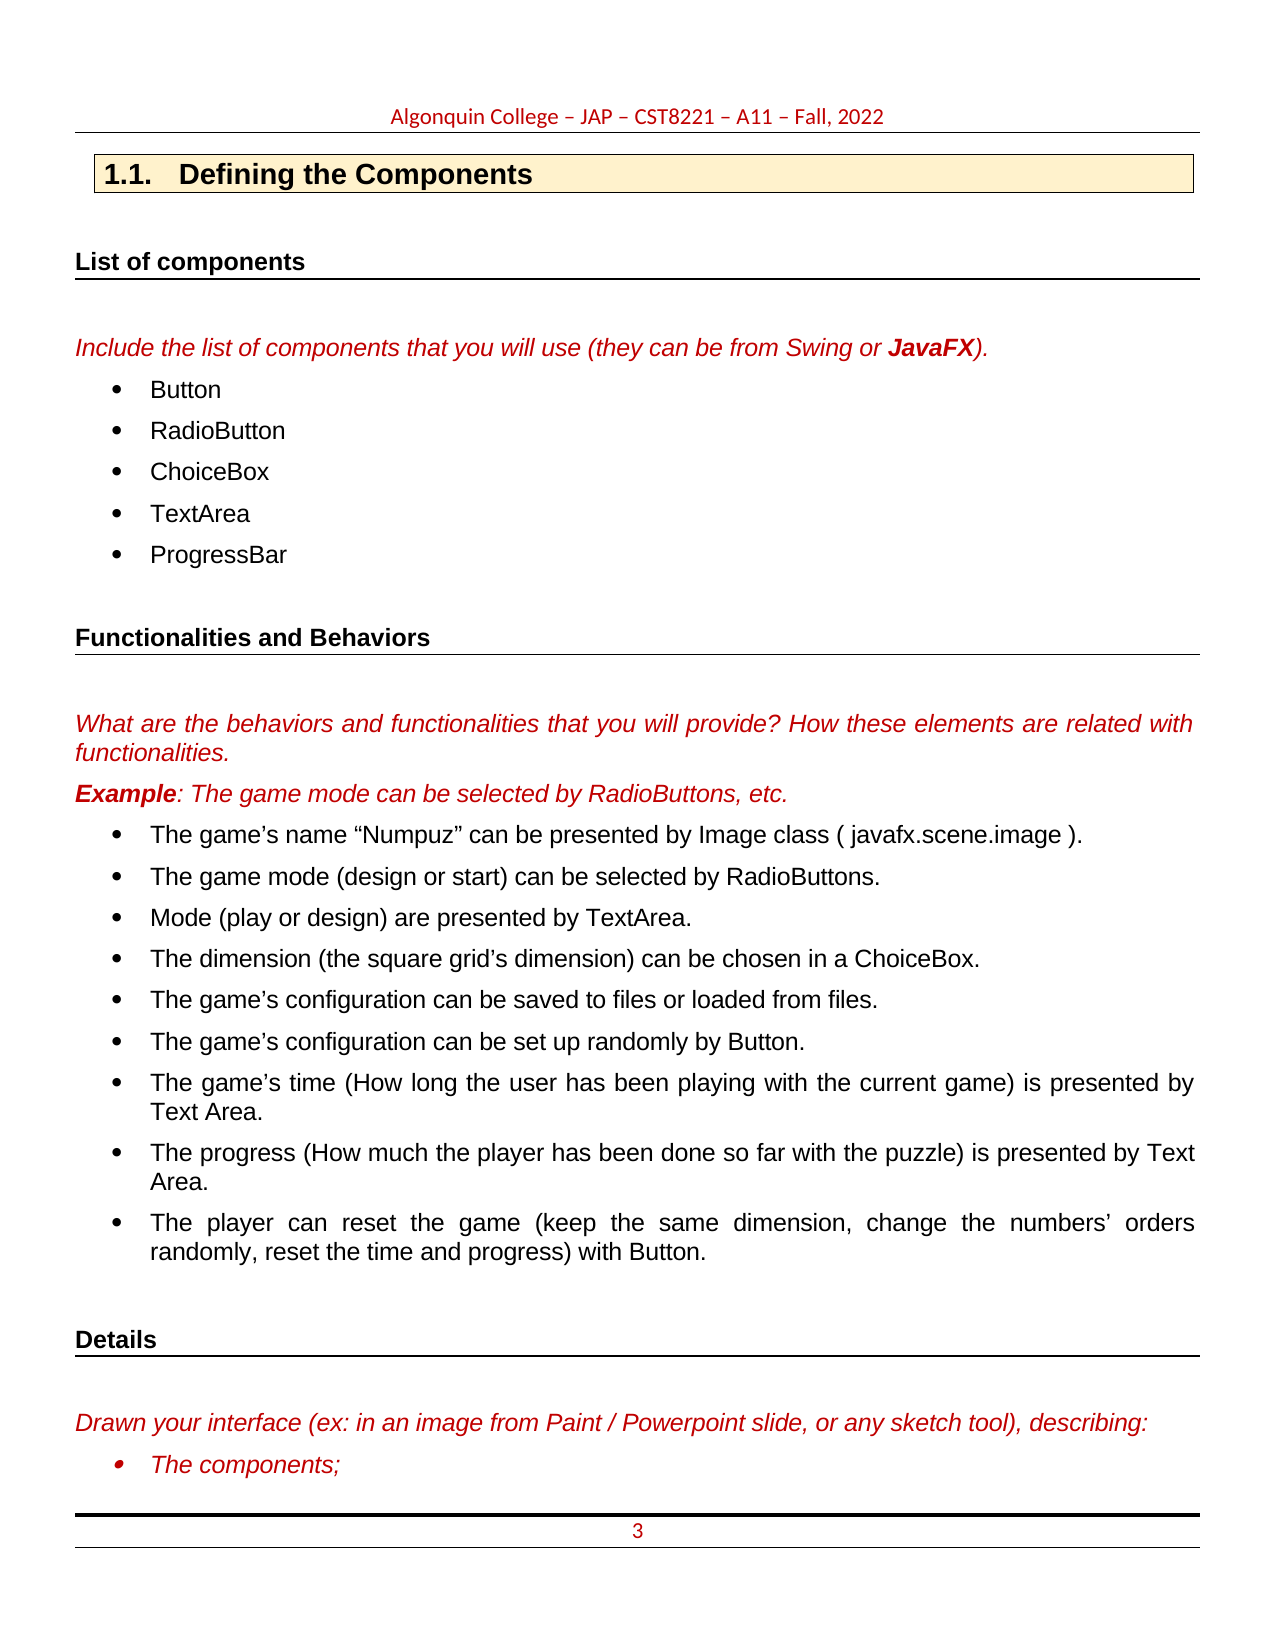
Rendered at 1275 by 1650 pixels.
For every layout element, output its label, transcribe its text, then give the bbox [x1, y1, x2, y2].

text Drawn your interface (ex: in an image from Paint / Powerpoint slide, or any sketch tool), describing: [75, 1408, 1196, 1437]
text Example: The game mode can be selected by RadioButtons, etc. [75, 779, 1196, 808]
list Button [112, 375, 1196, 403]
list RadioButton [112, 416, 1196, 445]
list The game mode (design or start) can be selected by RadioButtons. [112, 861, 1196, 890]
list The game’s name “Numpuz” can be presented by Image class ( javafx.scene.image ). [112, 820, 1196, 849]
list The dimension (the square grid’s dimension) can be chosen in a ChoiceBox. [112, 944, 1196, 973]
text Functionalities and Behaviors [75, 623, 1200, 654]
text What are the behaviors and functionalities that you will provide? How these elements are related with functionalities. [75, 709, 1196, 766]
subtitle Defining the Components [95, 155, 1193, 192]
list The player can reset the game (keep the same dimension, change the numbers’ orders randomly, reset the time and progress) with Button. [112, 1208, 1196, 1266]
list ChoiceBox [112, 457, 1196, 486]
text List of components [75, 247, 1200, 278]
list TextArea [112, 499, 1196, 528]
list The game’s time (How long the user has been playing with the current game) is presented by Text Area. [112, 1068, 1196, 1126]
list Mode (play or design) are presented by TextArea. [112, 903, 1196, 932]
text Details [75, 1324, 1200, 1355]
list The game’s configuration can be saved to files or loaded from files. [112, 986, 1196, 1014]
list The game’s configuration can be set up randomly by Button. [112, 1027, 1196, 1056]
text Include the list of components that you will use (they can be from Swing or JavaFX). [75, 333, 1196, 362]
list The progress (How much the player has been done so far with the puzzle) is presented by Text Area. [112, 1138, 1196, 1196]
list The components; [112, 1449, 1196, 1478]
list ProgressBar [112, 540, 1196, 569]
